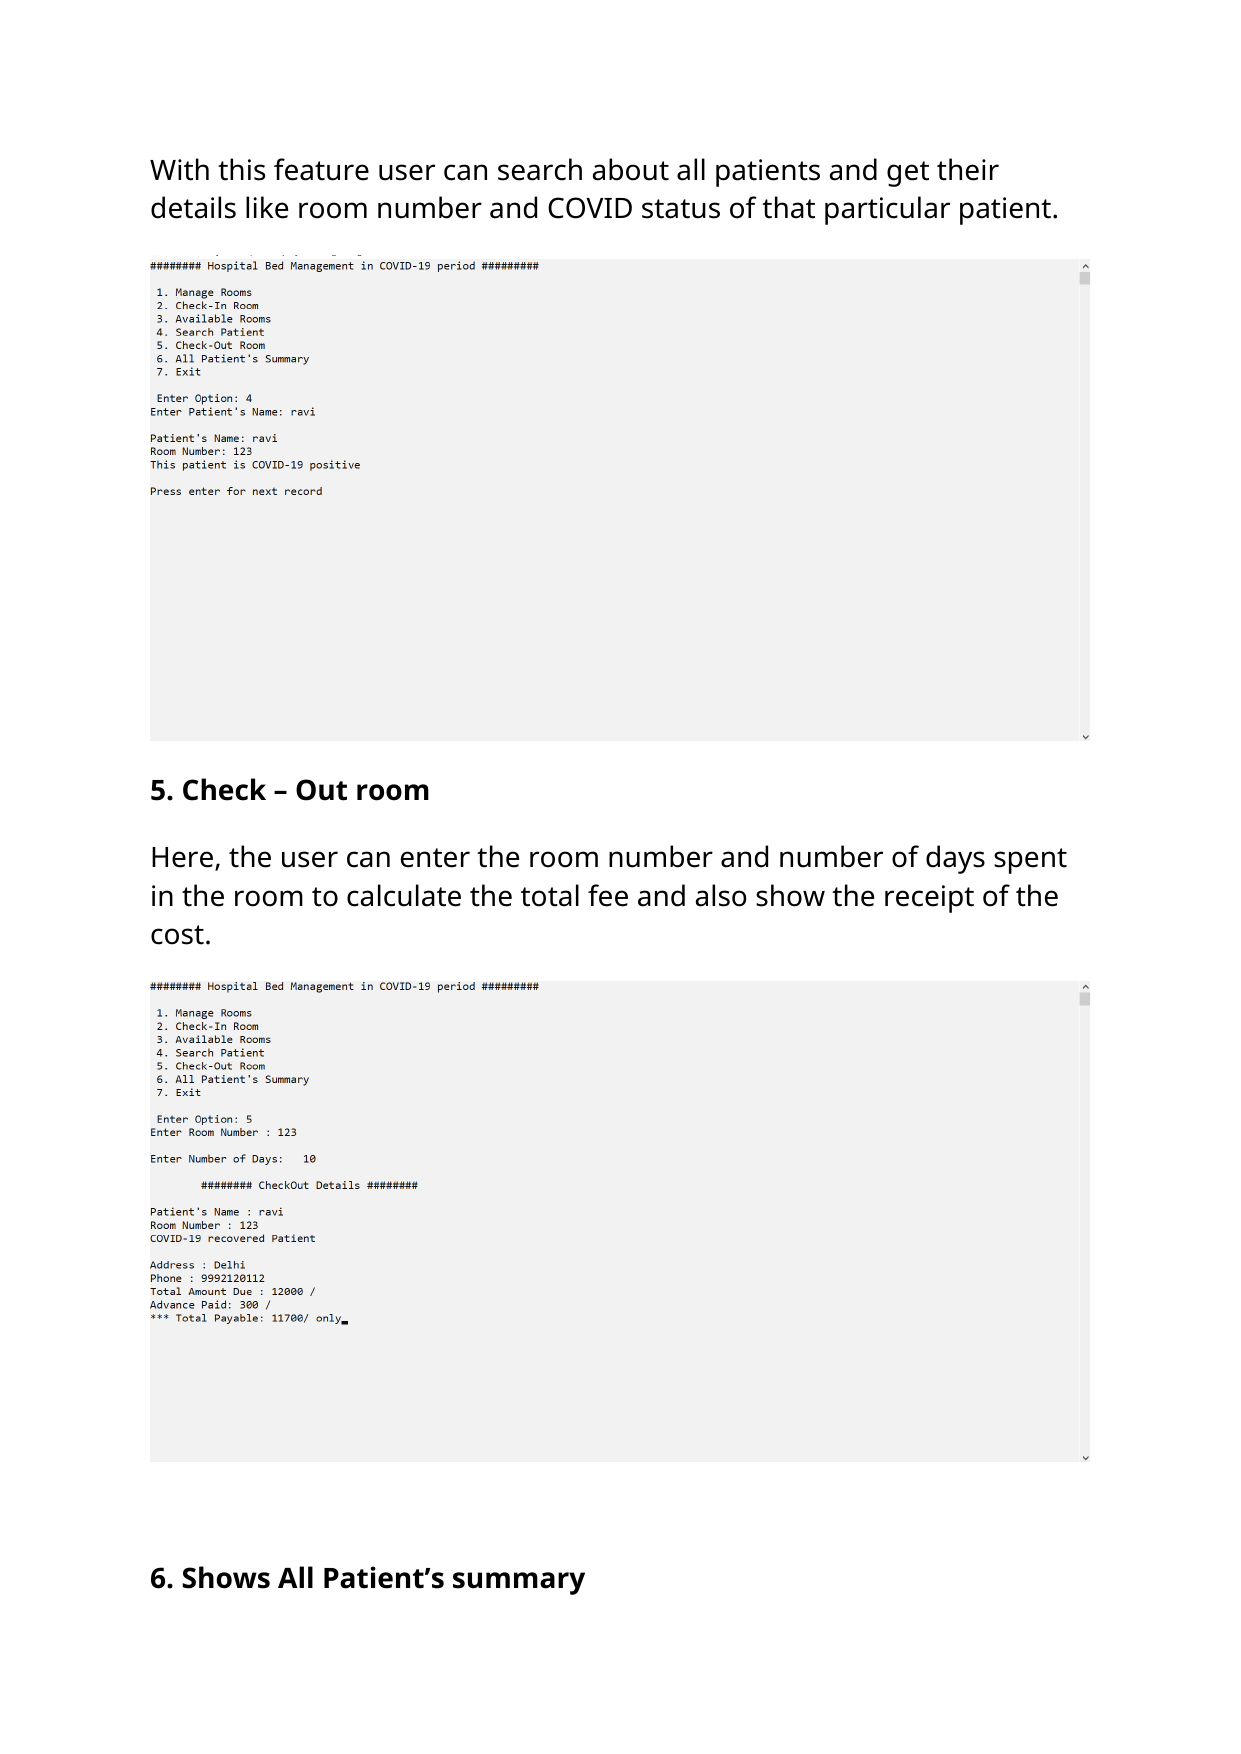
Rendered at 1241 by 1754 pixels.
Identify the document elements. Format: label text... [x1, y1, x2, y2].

picture [150, 981, 1091, 1462]
text Here, the user can enter the room number and number of days spent in the room to calculate the total fee and also show the receipt of the cost. [150, 837, 1090, 952]
text 5. Check – Out room [150, 770, 1090, 808]
text With this feature user can search about all patients and get their details like room number and COVID status of that particular patient. [150, 150, 1090, 227]
text 6. Shows All Patient’s summary [150, 1558, 1090, 1596]
picture [150, 255, 1091, 741]
